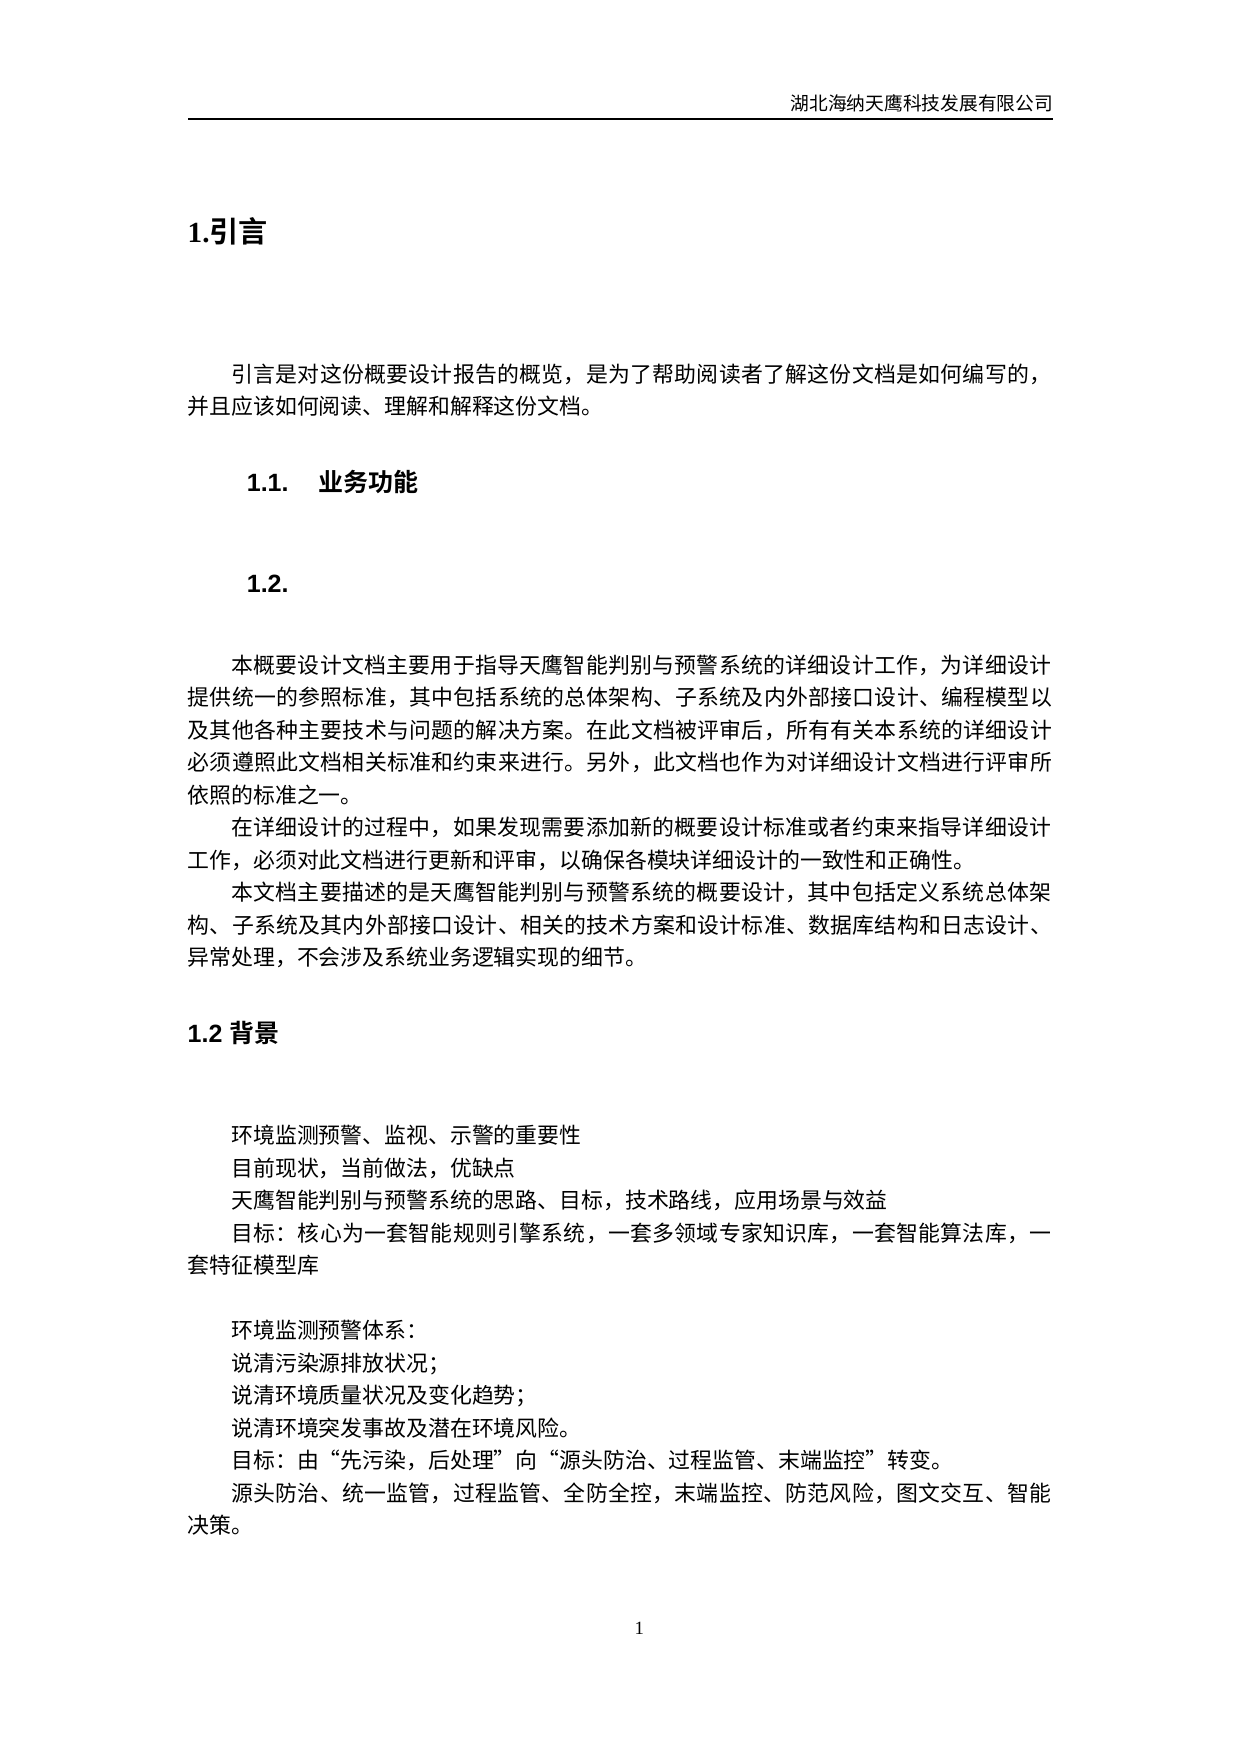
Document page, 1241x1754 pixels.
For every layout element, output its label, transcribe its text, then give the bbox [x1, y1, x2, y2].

text 环境监测预警、监视、示警的重要性 [187, 1118, 1053, 1151]
text 引言是对这份概要设计报告的概览，是为了帮助阅读者了解这份文档是如何编写的，并且应该如何阅读、理解和解释这份文档。 [187, 356, 1053, 421]
text 本文档主要描述的是天鹰智能判别与预警系统的概要设计，其中包括定义系统总体架构、子系统及其内外部接口设计、相关的技术方案和设计标准、数据库结构和日志设计、异常处理，不会涉及系统业务逻辑实现的细节。 [187, 875, 1053, 972]
text 源头防治、统一监管，过程监管、全防全控，末端监控、防范风险，图文交互、智能决策。 [187, 1476, 1053, 1541]
text 说清环境质量状况及变化趋势； [187, 1378, 1053, 1411]
text 环境监测预警体系： [187, 1313, 1053, 1346]
text 目标：由“先污染，后处理”向“源头防治、过程监管、末端监控”转变。 [187, 1443, 1053, 1476]
text 说清污染源排放状况； [187, 1346, 1053, 1378]
text 目标：核心为一套智能规则引擎系统，一套多领域专家知识库，一套智能算法库，一套特征模型库 [187, 1216, 1053, 1281]
subtitle 1.引言 [187, 197, 1053, 262]
text 天鹰智能判别与预警系统的思路、目标，技术路线，应用场景与效益 [187, 1183, 1053, 1216]
text 目前现状，当前做法，优缺点 [187, 1151, 1053, 1183]
text 本概要设计文档主要用于指导天鹰智能判别与预警系统的详细设计工作，为详细设计提供统一的参照标准，其中包括系统的总体架构、子系统及内外部接口设计、编程模型以及其他各种主要技术与问题的解决方案。在此文档被评审后，所有有关本系统的详细设计必须遵照此文档相关标准和约束来进行。另外，此文档也作为对详细设计文档进行评审所依照的标准之一。 [187, 647, 1053, 810]
text 在详细设计的过程中，如果发现需要添加新的概要设计标准或者约束来指导详细设计工作，必须对此文档进行更新和评审，以确保各模块详细设计的一致性和正确性。 [187, 810, 1053, 875]
subtitle 1.2 背景 [187, 999, 1053, 1064]
text 说清环境突发事故及潜在环境风险。 [187, 1411, 1053, 1443]
subtitle 业务功能 [187, 448, 1053, 513]
